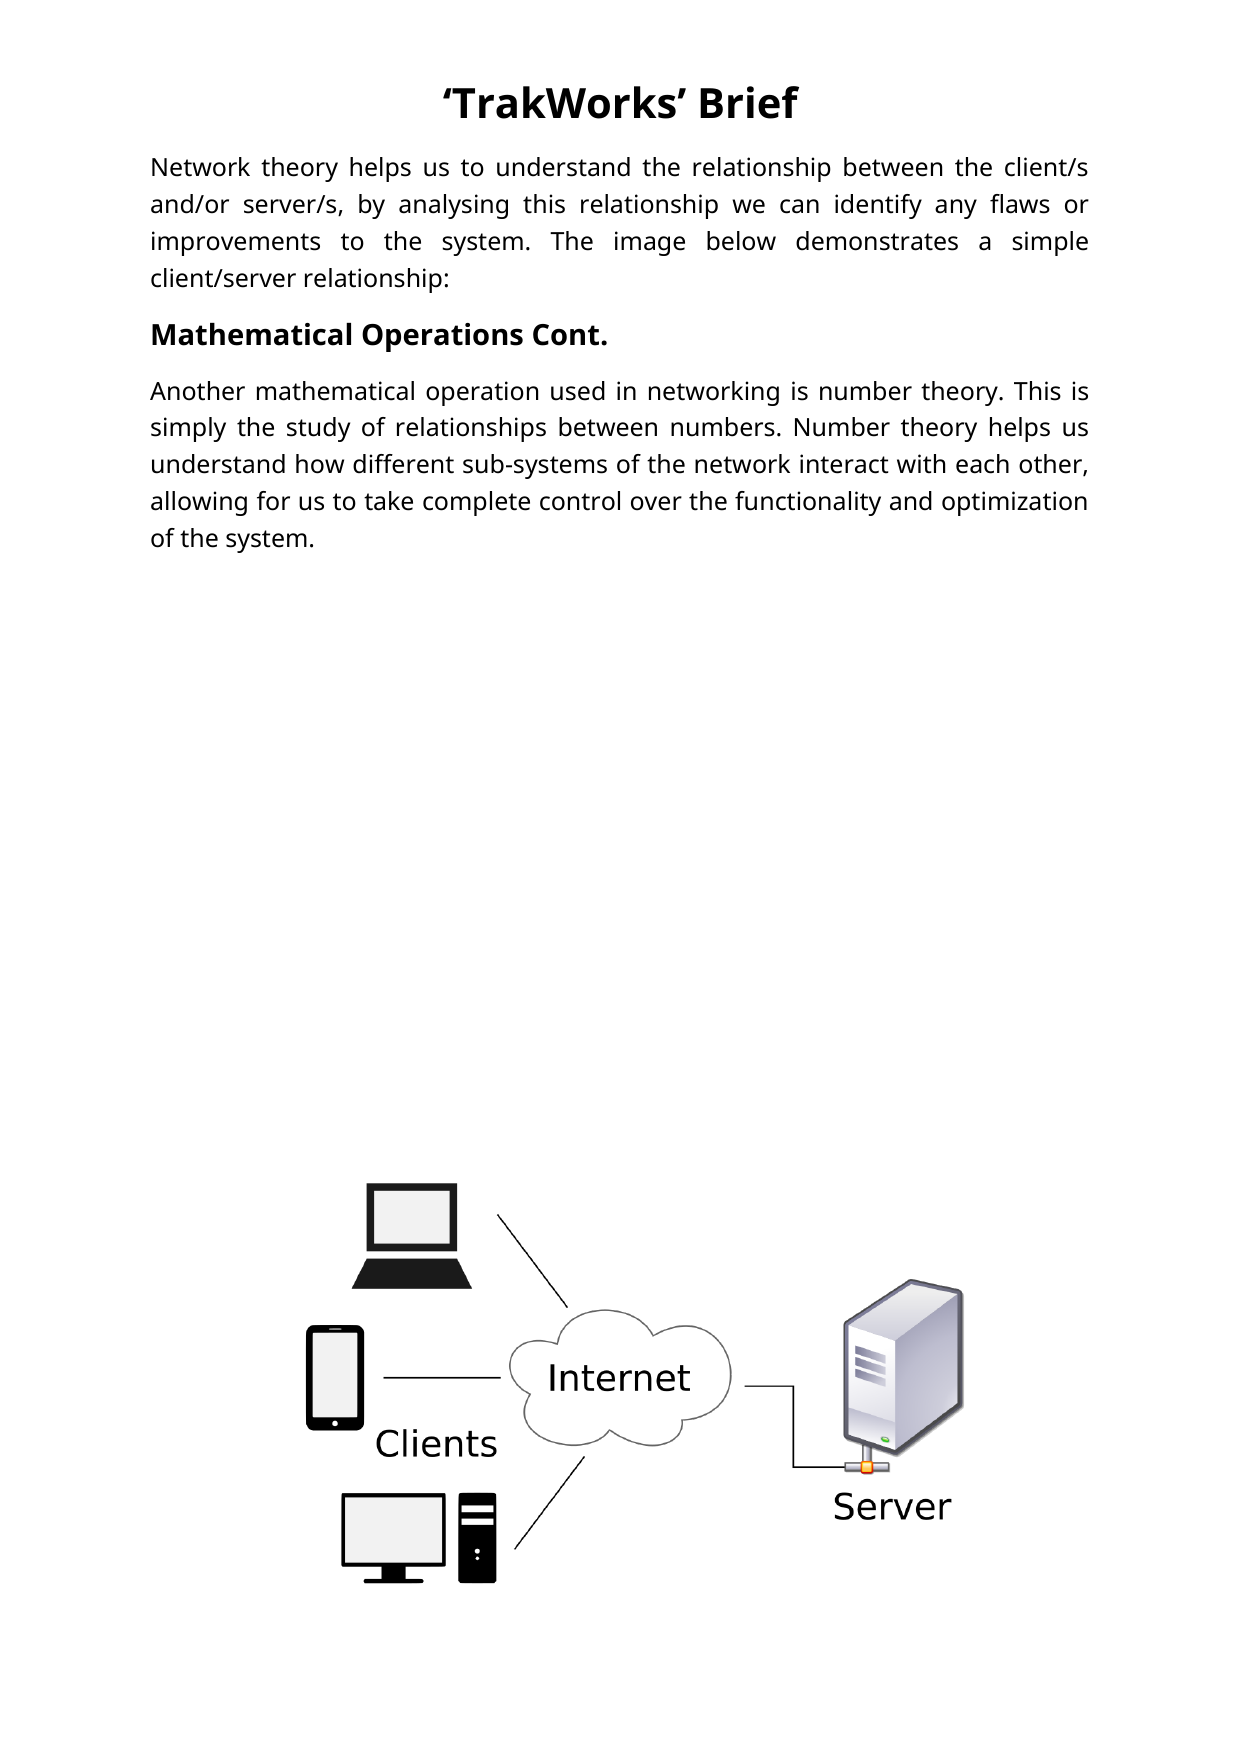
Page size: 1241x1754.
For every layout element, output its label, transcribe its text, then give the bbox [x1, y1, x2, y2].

text Mathematical Operations Cont. [150, 314, 1090, 353]
picture [243, 1152, 997, 1604]
text Another mathematical operation used in networking is number theory. This is simply the study of relationships between numbers. Number theory helps us understand how different sub-systems of the network interact with each other, allowing for us to take complete control over the functionality and optimization of the system. [150, 373, 1090, 554]
text Network theory helps us to understand the relationship between the client/s and/or server/s, by analysing this relationship we can identify any flaws or improvements to the system. The image below demonstrates a simple client/server relationship: [150, 150, 1090, 294]
